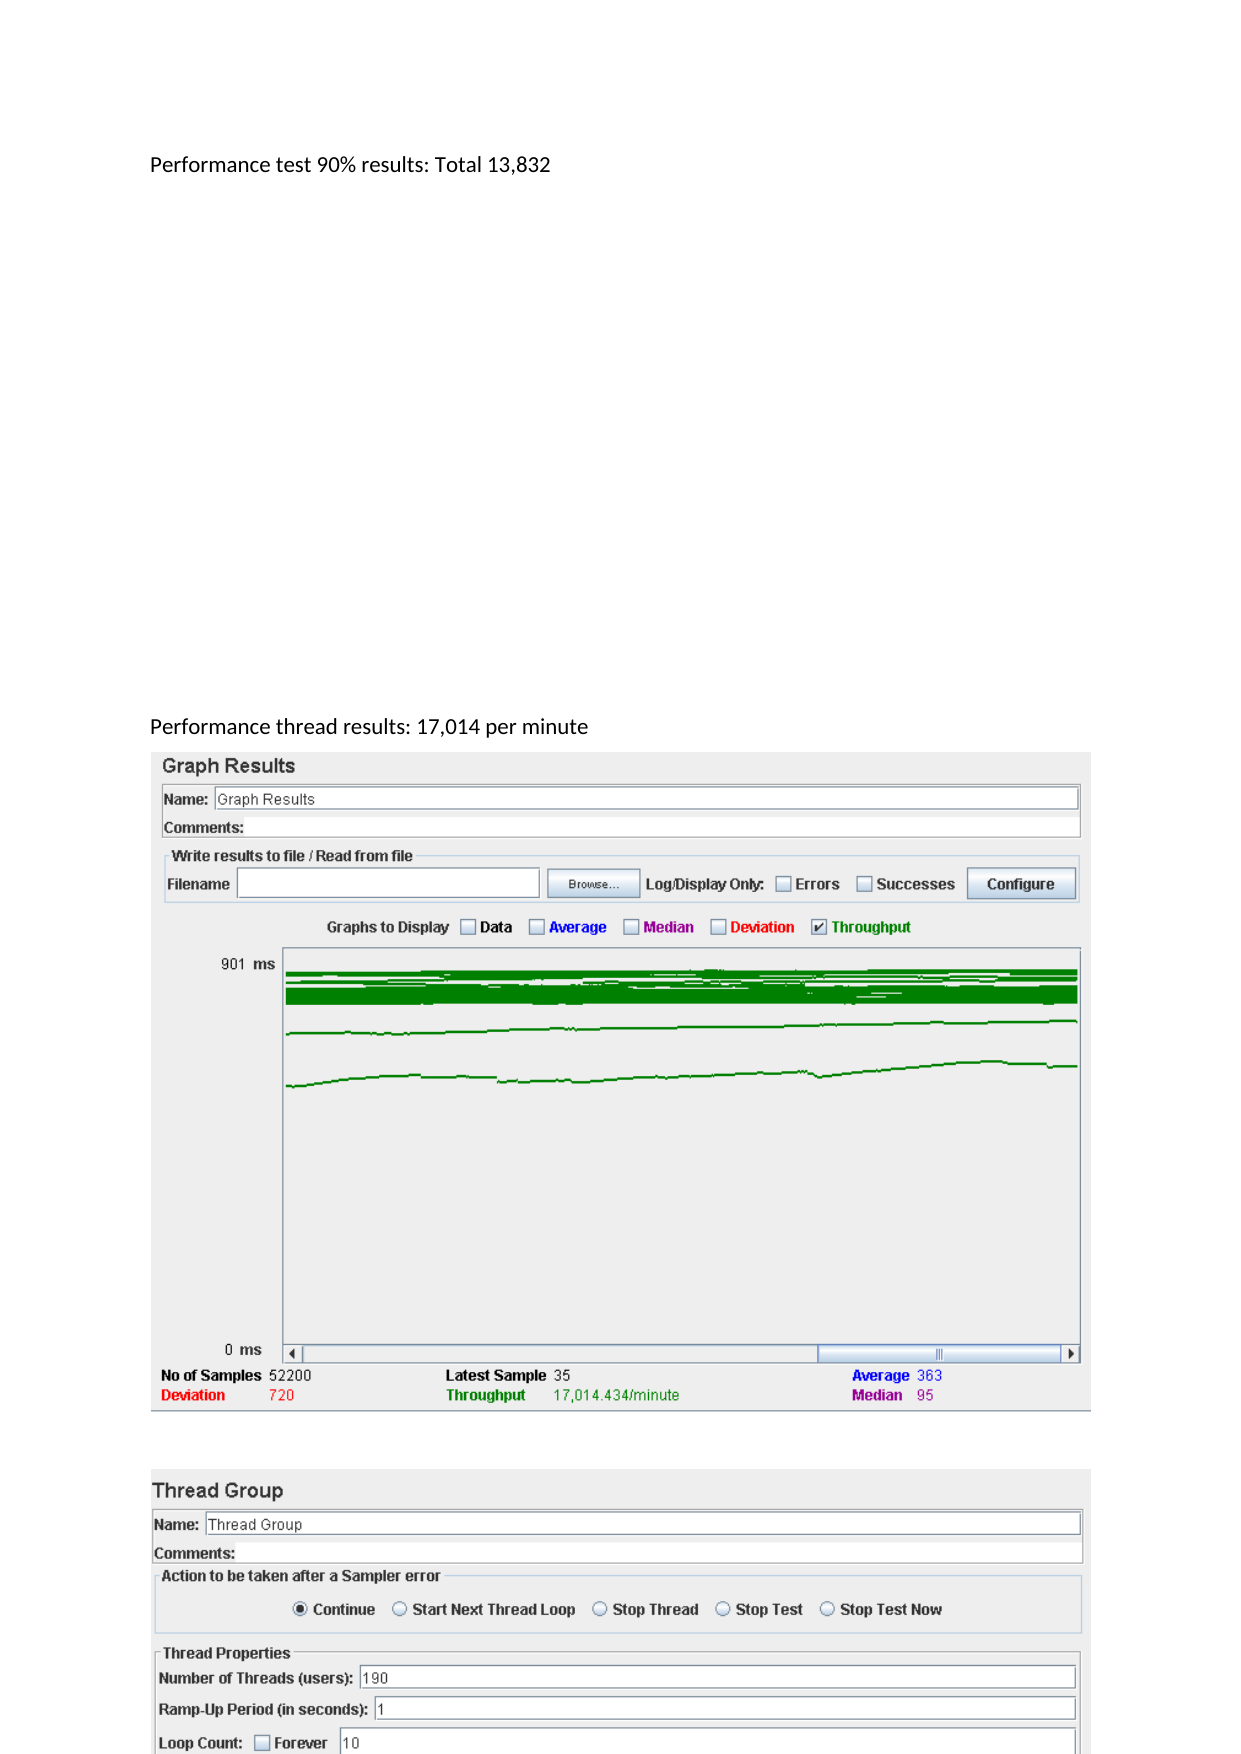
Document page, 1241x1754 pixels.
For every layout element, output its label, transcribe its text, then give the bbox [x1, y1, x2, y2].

picture [151, 752, 1091, 1414]
text Performance test 90% results: Total 13,832 [150, 150, 1090, 178]
picture [151, 1469, 1091, 1754]
text Performance thread results: 17,014 per minute [150, 712, 1090, 741]
